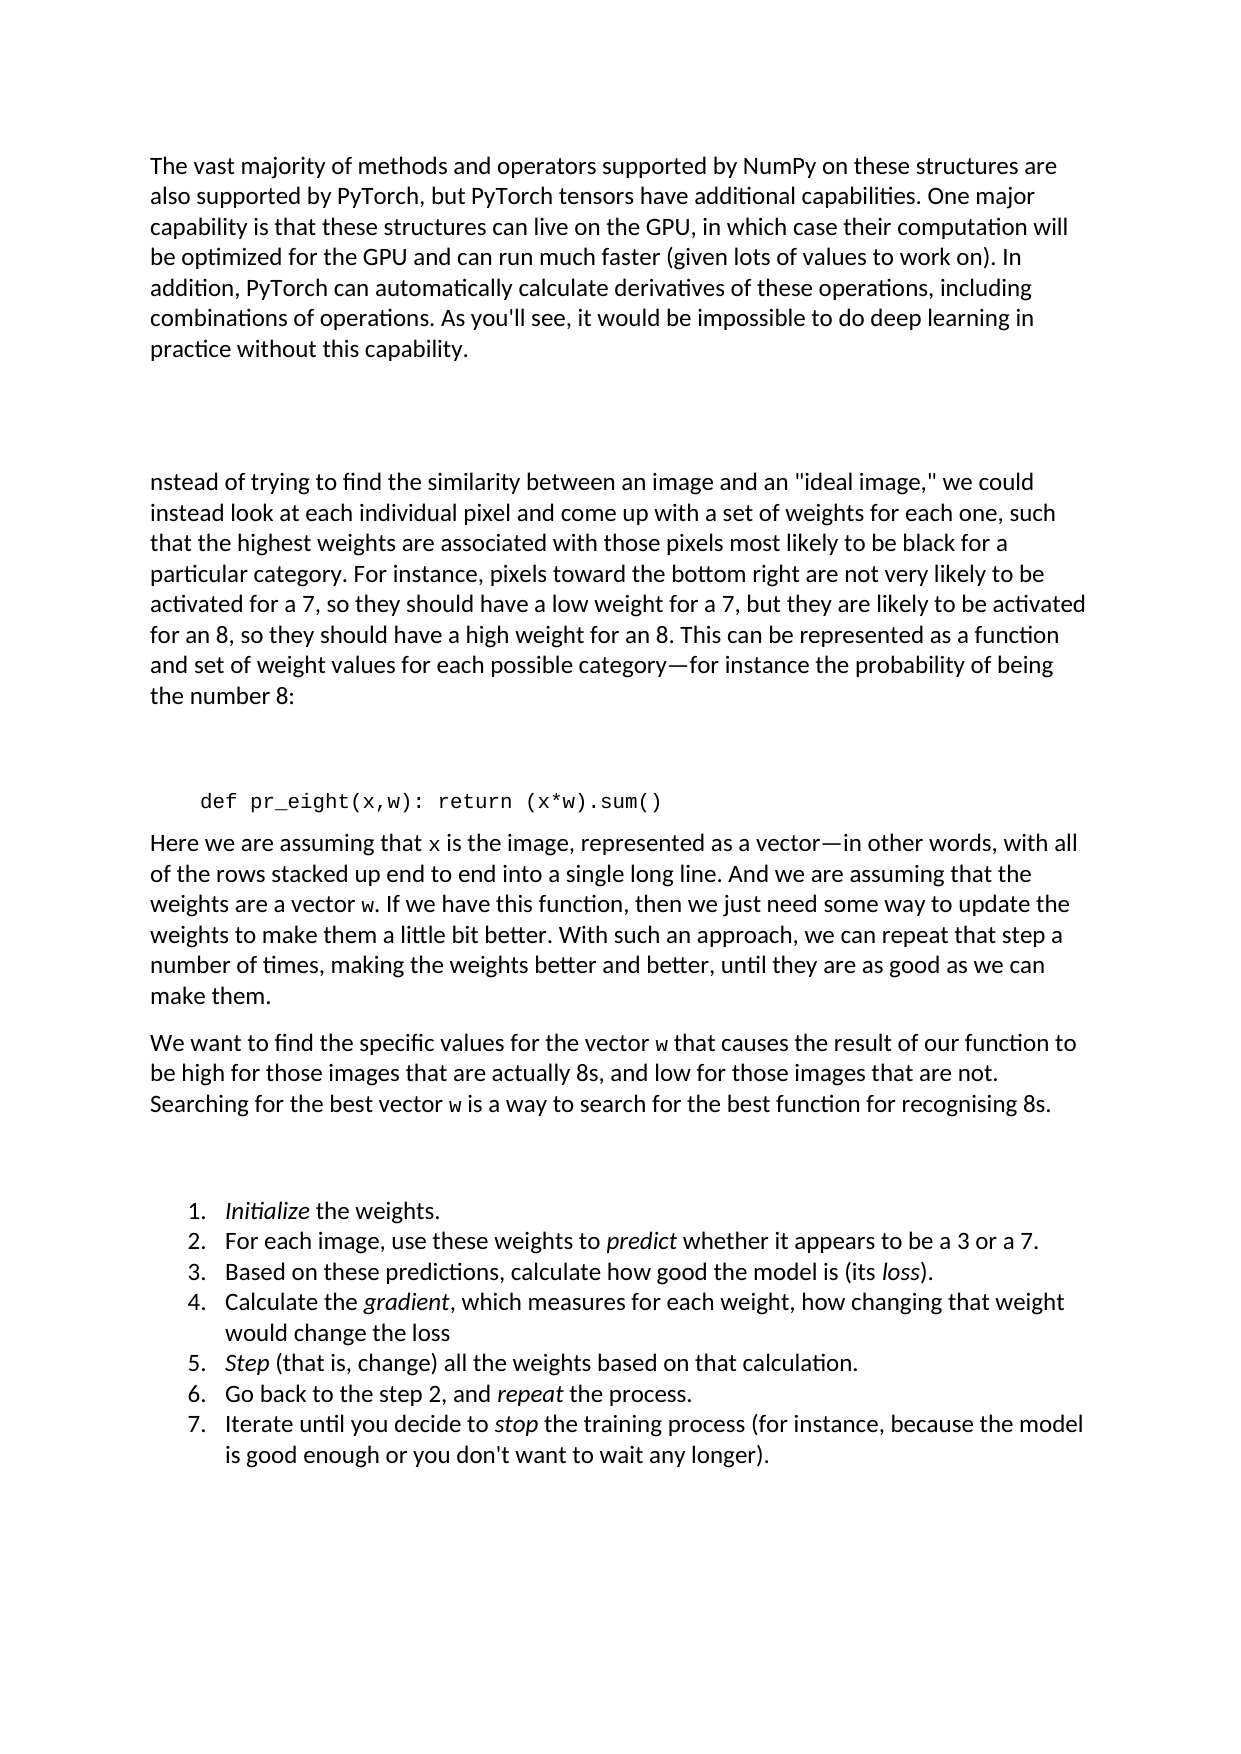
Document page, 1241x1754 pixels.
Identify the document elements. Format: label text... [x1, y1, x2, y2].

list Initialize the weights. [187, 1195, 1090, 1225]
list For each image, use these weights to predict whether it appears to be a 3 or a 7. [187, 1225, 1090, 1256]
list Calculate the gradient, which measures for each weight, how changing that weight would change the loss [187, 1286, 1090, 1347]
text The vast majority of methods and operators supported by NumPy on these structures are also supported by PyTorch, but PyTorch tensors have additional capabilities. One major capability is that these structures can live on the GPU, in which case their computation will be optimized for the GPU and can run much faster (given lots of values to work on). In addition, PyTorch can automatically calculate derivatives of these operations, including combinations of operations. As you'll see, it would be impossible to do deep learning in practice without this capability. [150, 150, 1090, 364]
text def pr_eight(x,w): return (x*w).sum() [200, 791, 1040, 815]
text We want to find the specific values for the vector w that causes the result of our function to be high for those images that are actually 8s, and low for those images that are not. Searching for the best vector w is a way to search for the best function for recognising 8s. [150, 1027, 1090, 1118]
text nstead of trying to find the similarity between an image and an "ideal image," we could instead look at each individual pixel and come up with a set of weights for each one, such that the highest weights are associated with those pixels most likely to be black for a particular category. For instance, pixels toward the bottom right are not very likely to be activated for a 7, so they should have a low weight for a 7, but they are likely to be activated for an 8, so they should have a high weight for an 8. This can be represented as a function and set of weight values for each possible category—for instance the probability of being the number 8: [150, 466, 1090, 711]
list Go back to the step 2, and repeat the process. [187, 1378, 1090, 1408]
list Step (that is, change) all the weights based on that calculation. [187, 1347, 1090, 1378]
list Iterate until you decide to stop the training process (for instance, because the model is good enough or you don't want to wait any longer). [187, 1408, 1090, 1469]
list Based on these predictions, calculate how good the model is (its loss). [187, 1256, 1090, 1286]
text Here we are assuming that x is the image, represented as a vector—in other words, with all of the rows stacked up end to end into a single long line. And we are assuming that the weights are a vector w. If we have this function, then we just need some way to update the weights to make them a little bit better. With such an approach, we can repeat that step a number of times, making the weights better and better, until they are as good as we can make them. [150, 827, 1090, 1010]
